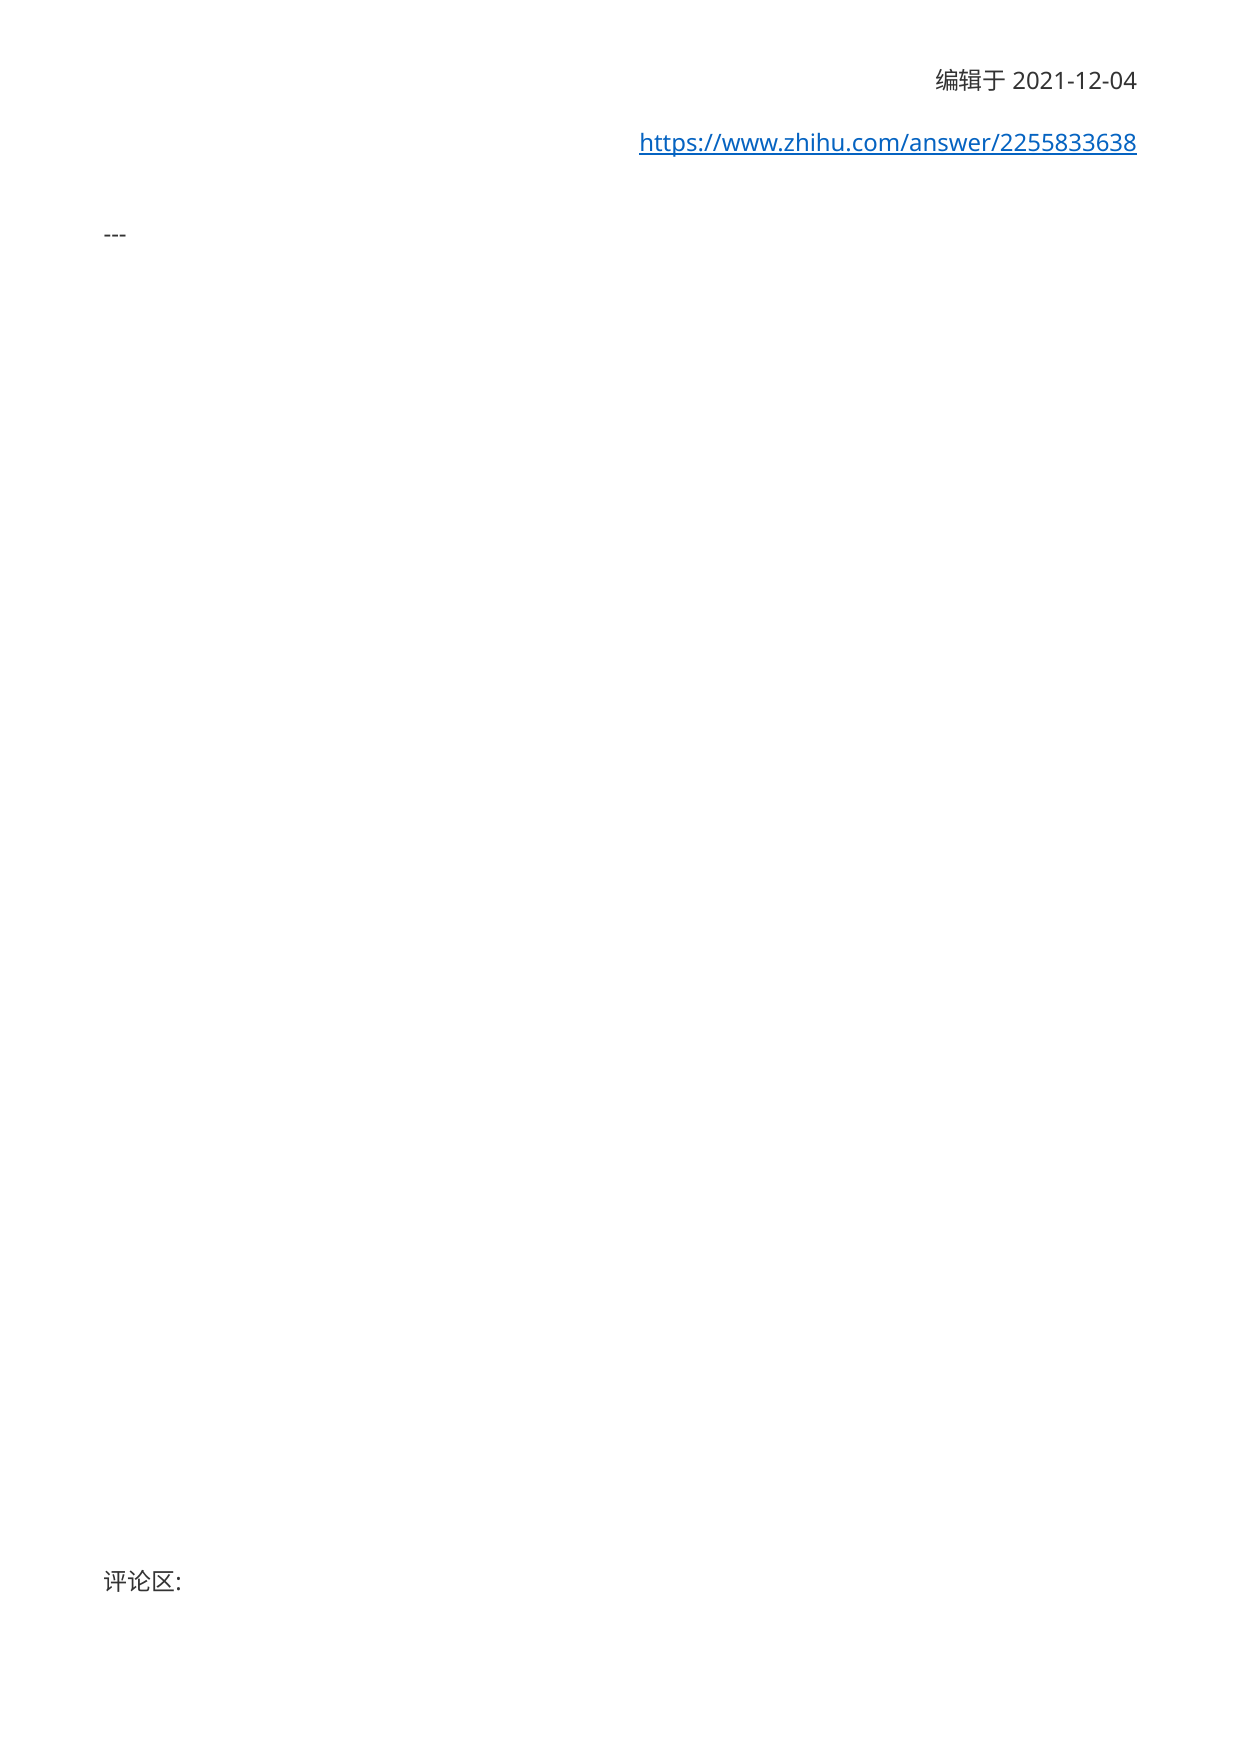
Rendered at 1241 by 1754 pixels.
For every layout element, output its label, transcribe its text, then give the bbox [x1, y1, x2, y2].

text 编辑于 2021-12-04 [103, 45, 1137, 113]
text https://www.zhihu.com/answer/2255833638 [103, 125, 1137, 159]
text --- [103, 216, 1137, 250]
text 评论区: [103, 1546, 1137, 1613]
